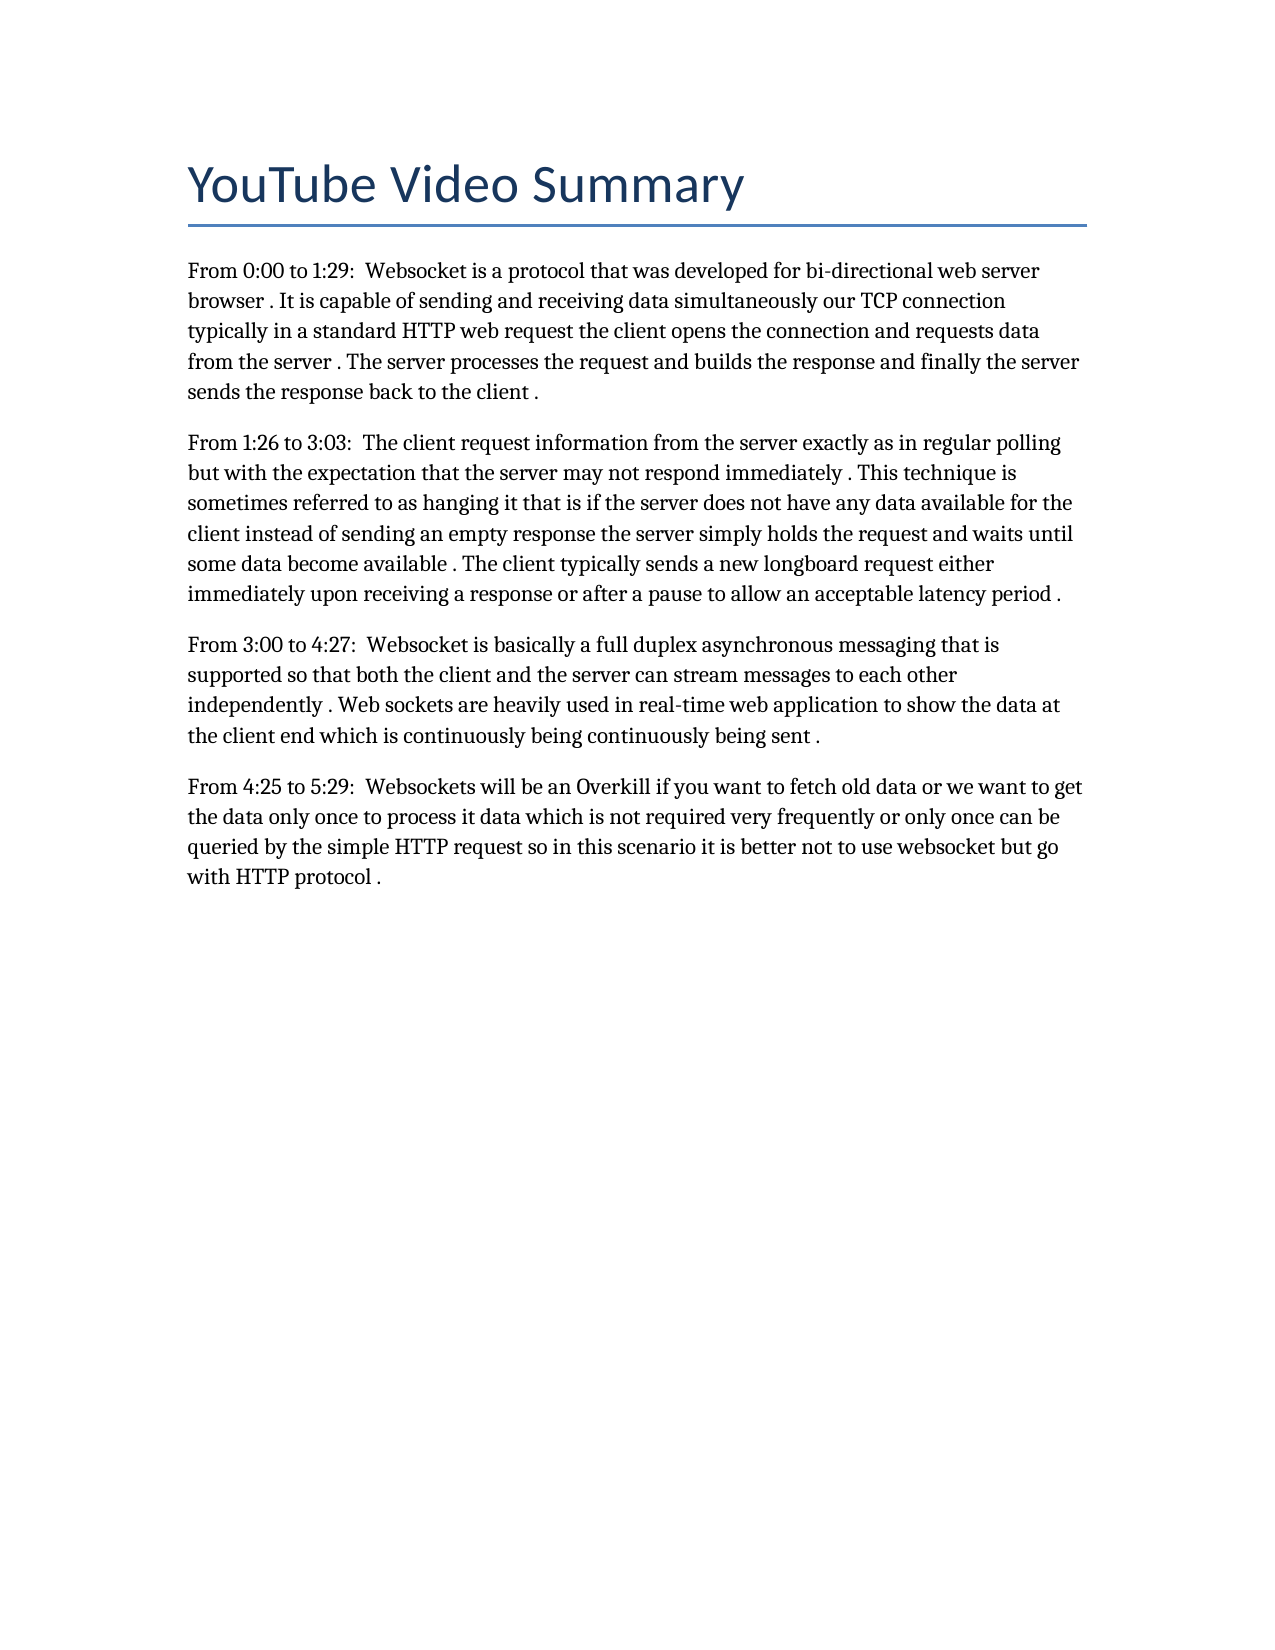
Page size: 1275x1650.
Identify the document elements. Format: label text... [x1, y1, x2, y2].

title YouTube Video Summary [187, 150, 1087, 227]
text From 0:00 to 1:29: Websocket is a protocol that was developed for bi-directional web server browser . It is capable of sending and receiving data simultaneously our TCP connection typically in a standard HTTP web request the client opens the connection and requests data from the server . The server processes the request and builds the response and finally the server sends the response back to the client . [187, 258, 1087, 405]
text From 1:26 to 3:03: The client request information from the server exactly as in regular polling but with the expectation that the server may not respond immediately . This technique is sometimes referred to as hanging it that is if the server does not have any data available for the client instead of sending an empty response the server simply holds the request and waits until some data become available . The client typically sends a new longboard request either immediately upon receiving a response or after a pause to allow an acceptable latency period . [187, 430, 1087, 607]
text From 4:25 to 5:29: Websockets will be an Overkill if you want to fetch old data or we want to get the data only once to process it data which is not required very frequently or only once can be queried by the simple HTTP request so in this scenario it is better not to use websocket but go with HTTP protocol . [187, 773, 1087, 890]
text From 3:00 to 4:27: Websocket is basically a full duplex asynchronous messaging that is supported so that both the client and the server can stream messages to each other independently . Web sockets are heavily used in real-time web application to show the data at the client end which is continuously being continuously being sent . [187, 632, 1087, 749]
